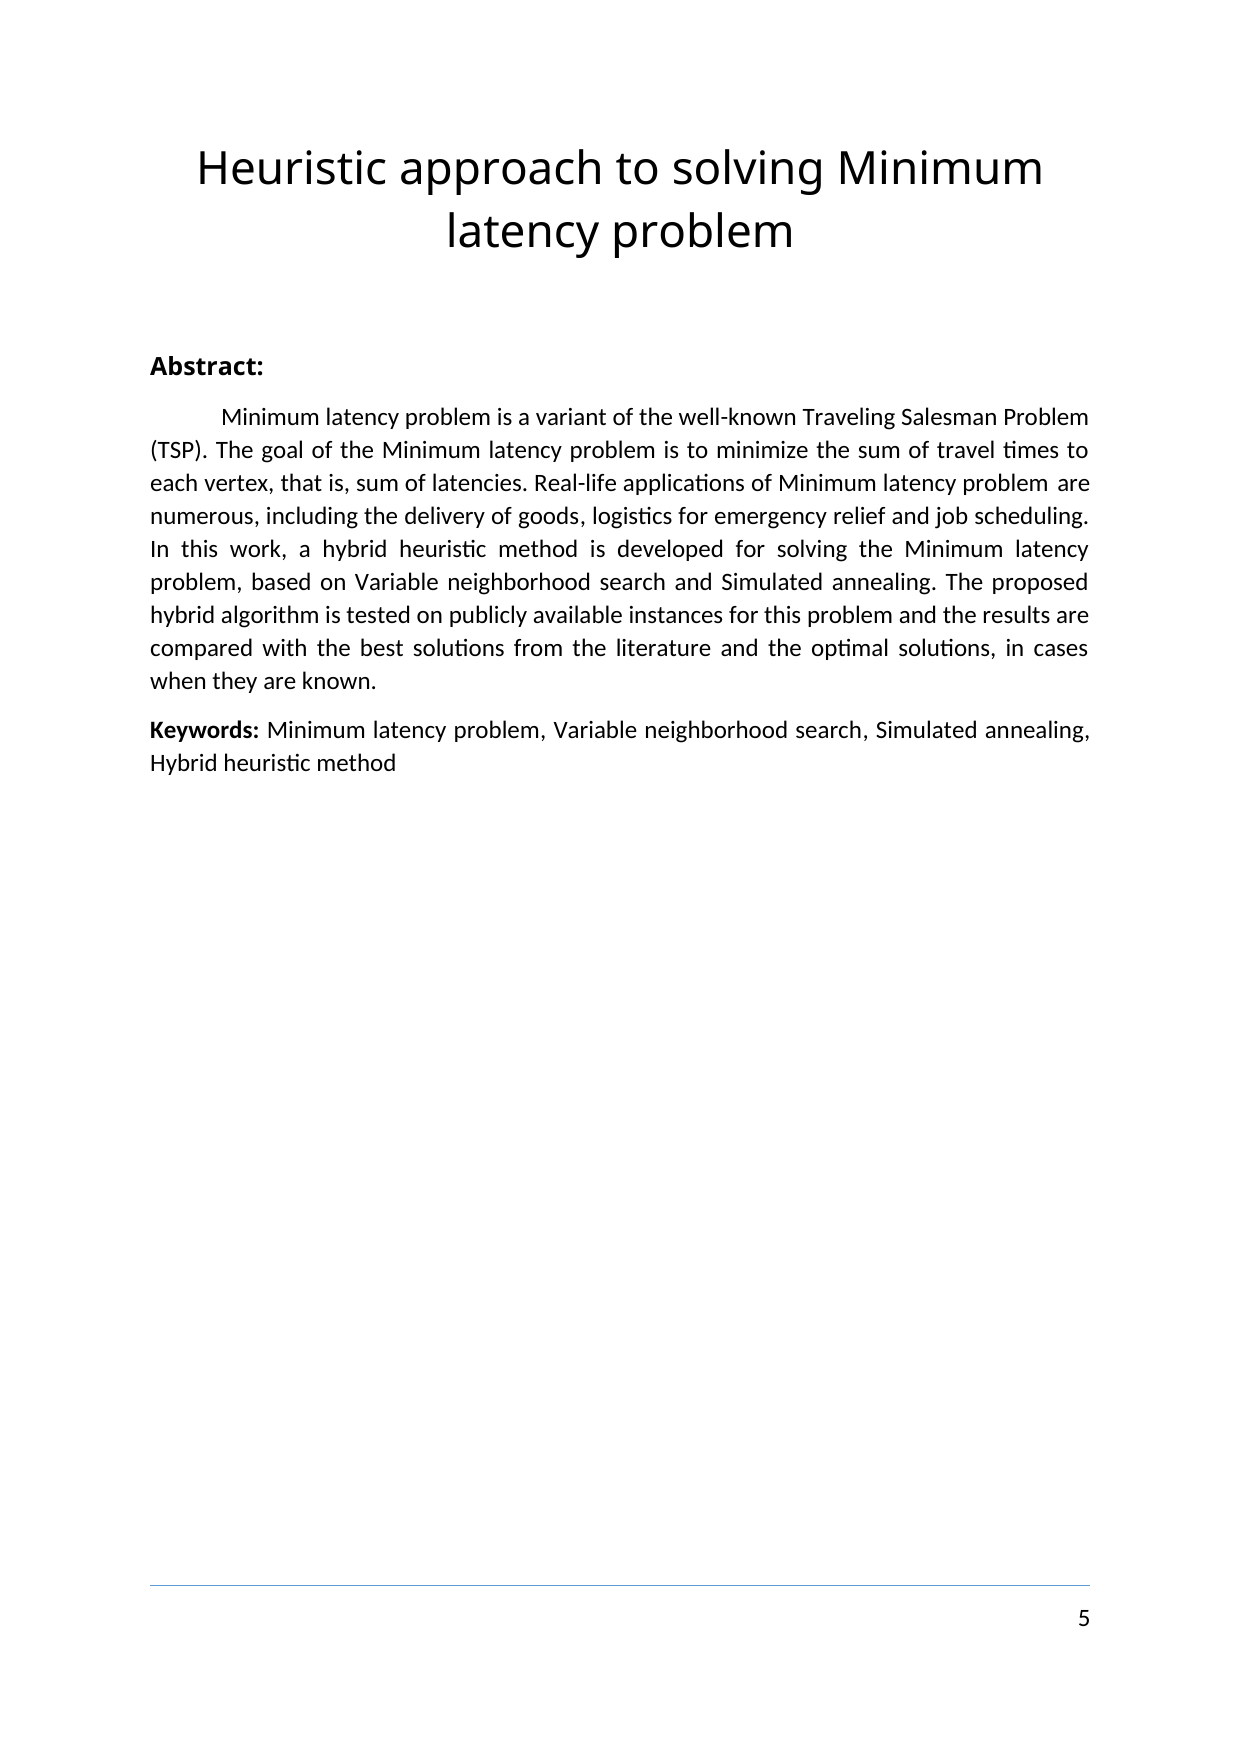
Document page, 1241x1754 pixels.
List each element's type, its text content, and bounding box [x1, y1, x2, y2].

text Keywords: Minimum latency problem, Variable neighborhood search, Simulated annealing, Hybrid heuristic method [150, 714, 1090, 778]
text Heuristic approach to solving Minimum latency problem [150, 136, 1090, 261]
text Minimum latency problem is a variant of the well-known Traveling Salesman Problem (TSP). The goal of the Minimum latency problem is to minimize the sum of travel times to each vertex, that is, sum of latencies. Real-life applications of Minimum latency problem are numerous, including the delivery of goods, logistics for emergency relief and job scheduling. In this work, a hybrid heuristic method is developed for solving the Minimum latency problem, based on Variable neighborhood search and Simulated annealing. The proposed hybrid algorithm is tested on publicly available instances for this problem and the results are compared with the best solutions from the literature and the optimal solutions, in cases when they are known. [150, 402, 1090, 695]
text Abstract: [150, 348, 1090, 382]
